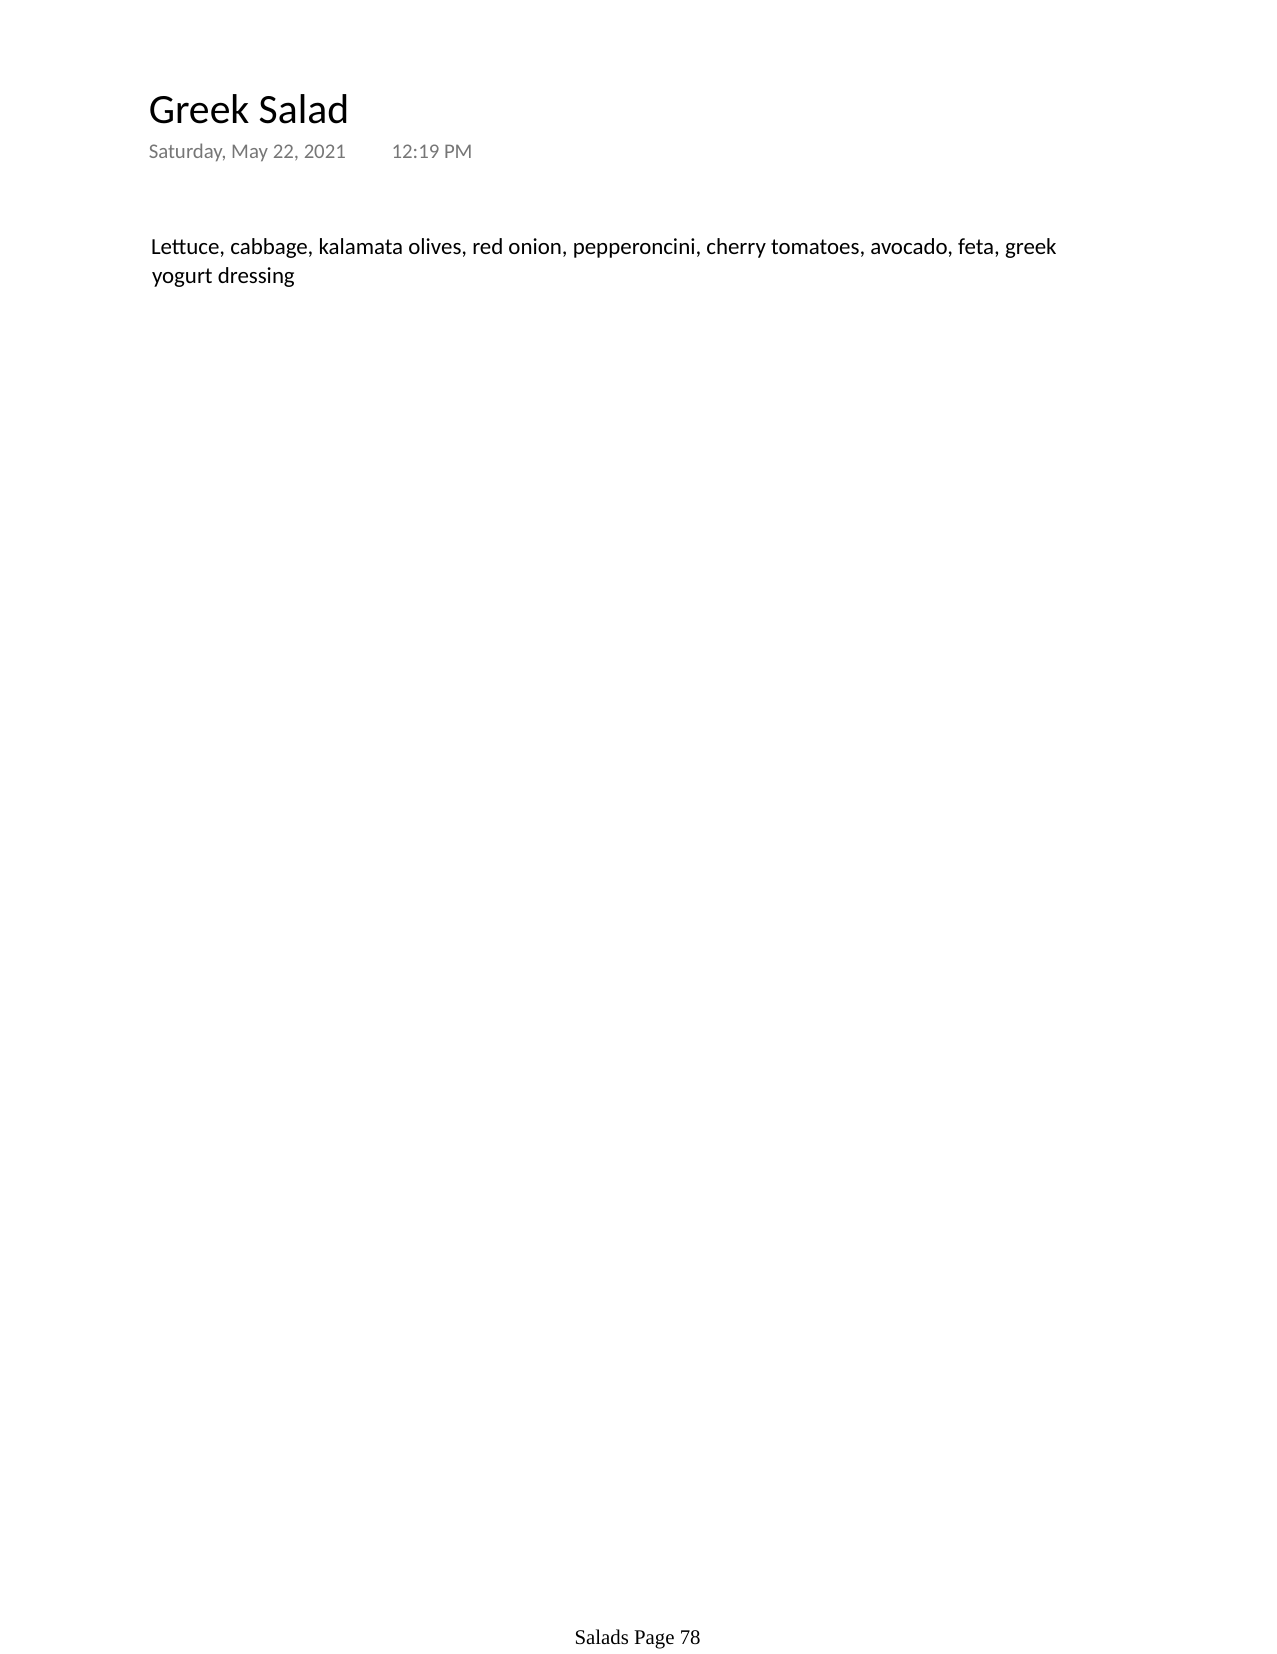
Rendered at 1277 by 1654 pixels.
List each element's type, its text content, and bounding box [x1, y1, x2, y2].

subtitle Greek Salad [148, 83, 1112, 134]
text Lettuce, cabbage, kalamata olives, red onion, pepperoncini, cherry tomatoes, avocado, feta, greek yogurt dressing [151, 232, 1112, 289]
text Saturday, May 22, 2021 12:19 PM [148, 138, 1112, 163]
